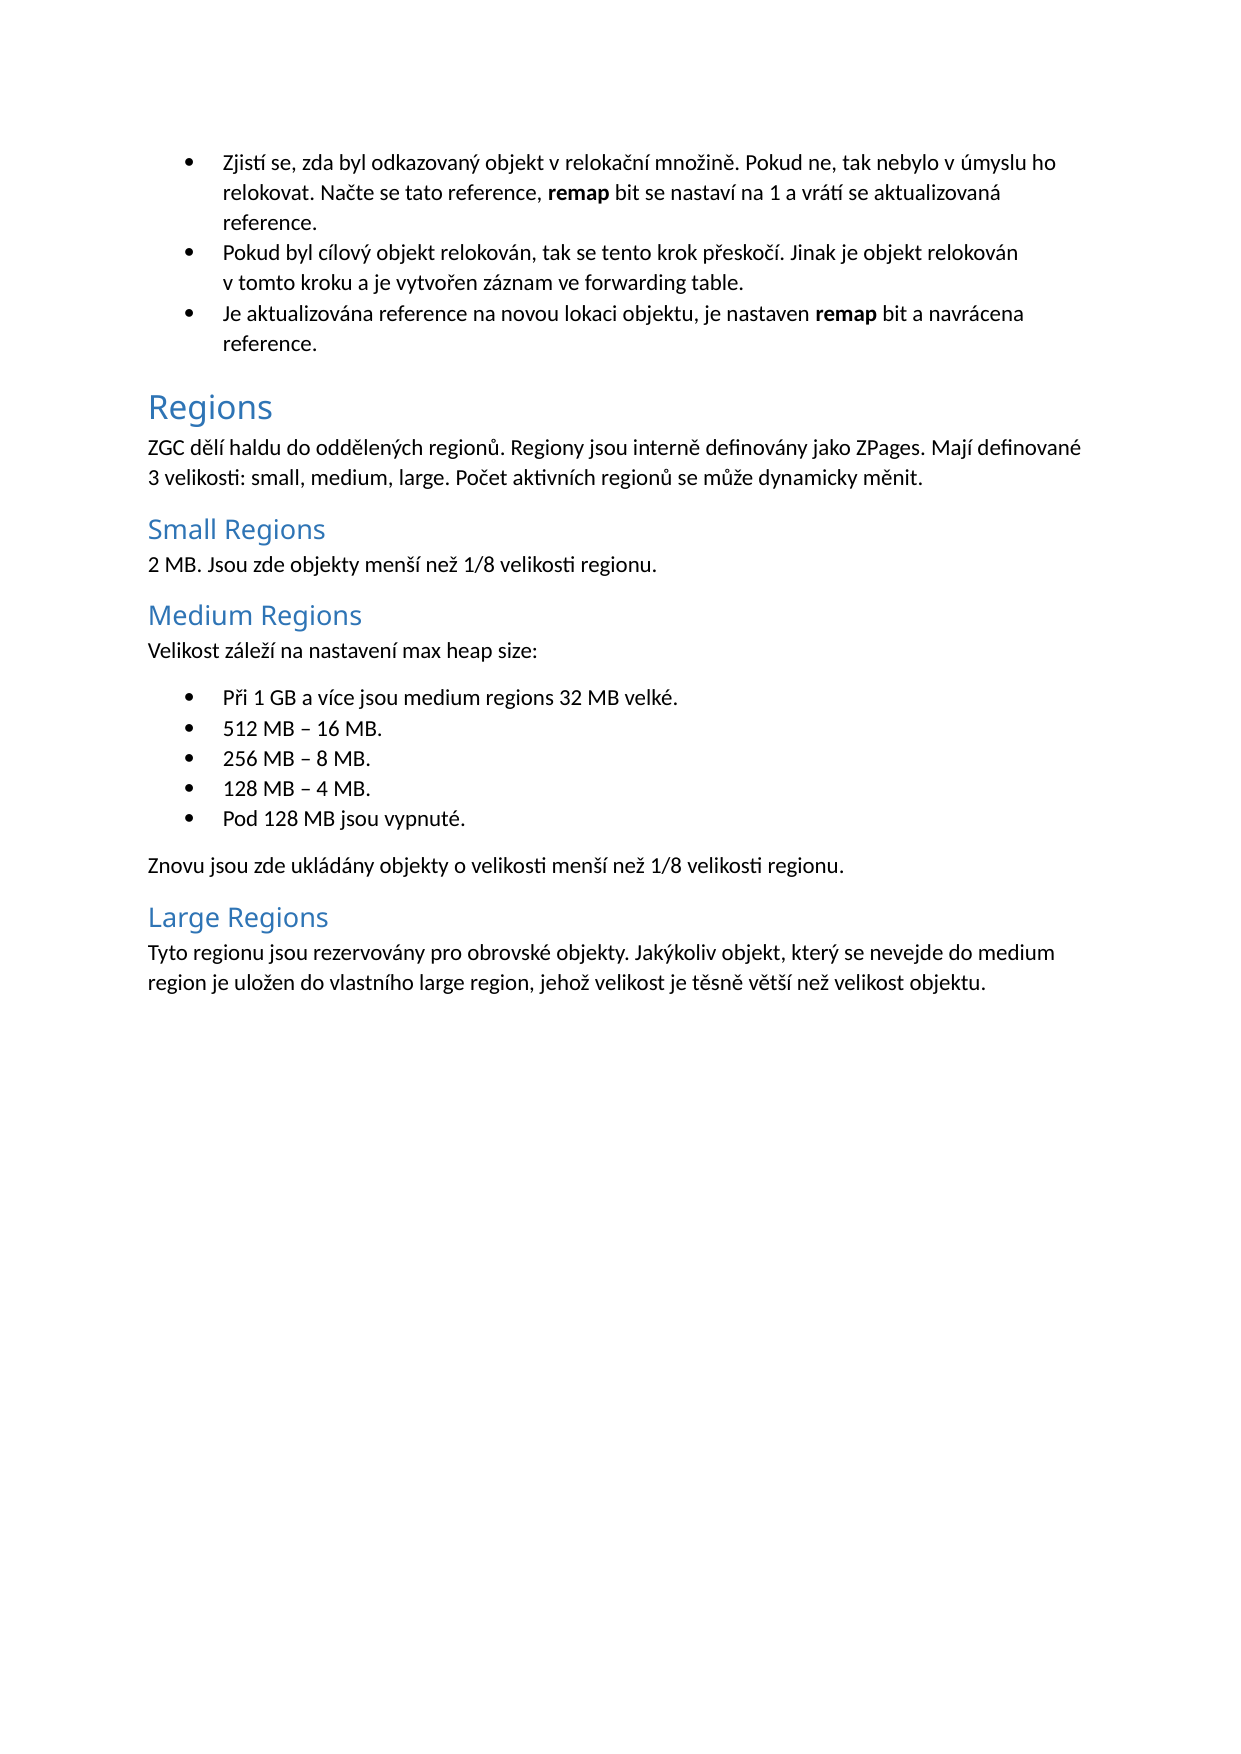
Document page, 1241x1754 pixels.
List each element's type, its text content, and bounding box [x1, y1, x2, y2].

list Pokud byl cílový objekt relokován, tak se tento krok přeskočí. Jinak je objekt relokován v tomto kroku a je vytvořen záznam ve forwarding table. [185, 238, 1093, 296]
list Pod 128 MB jsou vypnuté. [185, 804, 1093, 832]
text Velikost záleží na nastavení max heap size: [148, 637, 1093, 664]
list Je aktualizována reference na novou lokaci objektu, je nastaven remap bit a navrácena reference. [185, 299, 1093, 357]
subtitle Small Regions [148, 510, 1093, 547]
text 2 MB. Jsou zde objekty menší než 1/8 velikosti regionu. [148, 550, 1093, 578]
list 512 MB – 16 MB. [185, 714, 1093, 742]
list Zjistí se, zda byl odkazovaný objekt v relokační množině. Pokud ne, tak nebylo v úmyslu ho relokovat. Načte se tato reference, remap bit se nastaví na 1 a vrátí se aktualizovaná reference. [185, 148, 1093, 236]
text ZGC dělí haldu do oddělených regionů. Regiony jsou interně definovány jako ZPages. Mají definované 3 velikosti: small, medium, large. Počet aktivních regionů se může dynamicky měnit. [148, 433, 1093, 491]
subtitle Medium Regions [148, 597, 1093, 634]
list Při 1 GB a více jsou medium regions 32 MB velké. [185, 683, 1093, 711]
text Tyto regionu jsou rezervovány pro obrovské objekty. Jakýkoliv objekt, který se nevejde do medium region je uložen do vlastního large region, jehož velikost je těsně větší než velikost objektu. [148, 938, 1093, 996]
text Znovu jsou zde ukládány objekty o velikosti menší než 1/8 velikosti regionu. [148, 851, 1093, 879]
subtitle Regions [148, 384, 1093, 429]
list 256 MB – 8 MB. [185, 744, 1093, 772]
list 128 MB – 4 MB. [185, 774, 1093, 802]
subtitle Large Regions [148, 898, 1093, 935]
